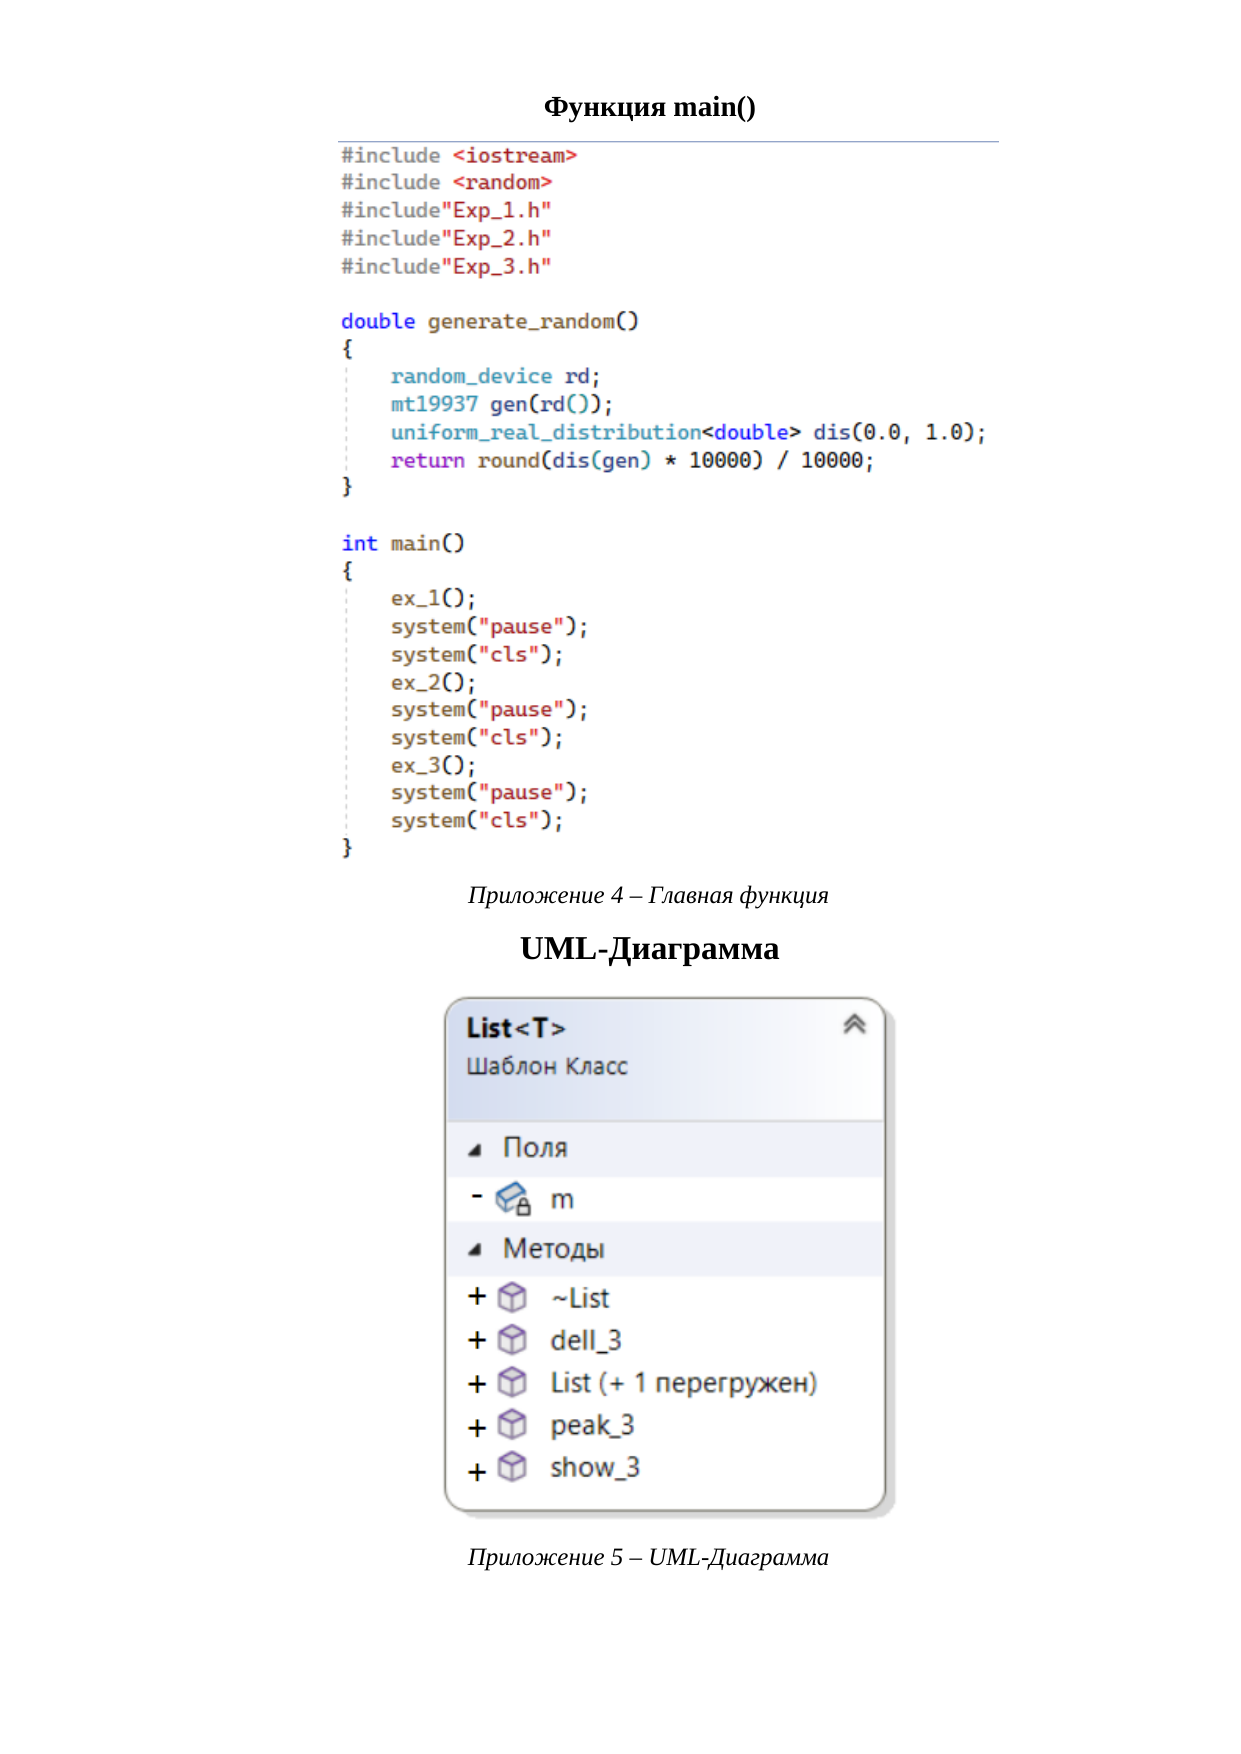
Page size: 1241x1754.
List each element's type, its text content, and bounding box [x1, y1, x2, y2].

text UML-Диаграмма [148, 928, 1152, 967]
picture [338, 141, 999, 862]
picture [433, 986, 904, 1524]
text Приложение 4 – Главная функция [148, 881, 1152, 909]
text Функция main() [148, 89, 1152, 122]
text Приложение 5 – UML-Диаграмма [148, 1542, 1152, 1571]
